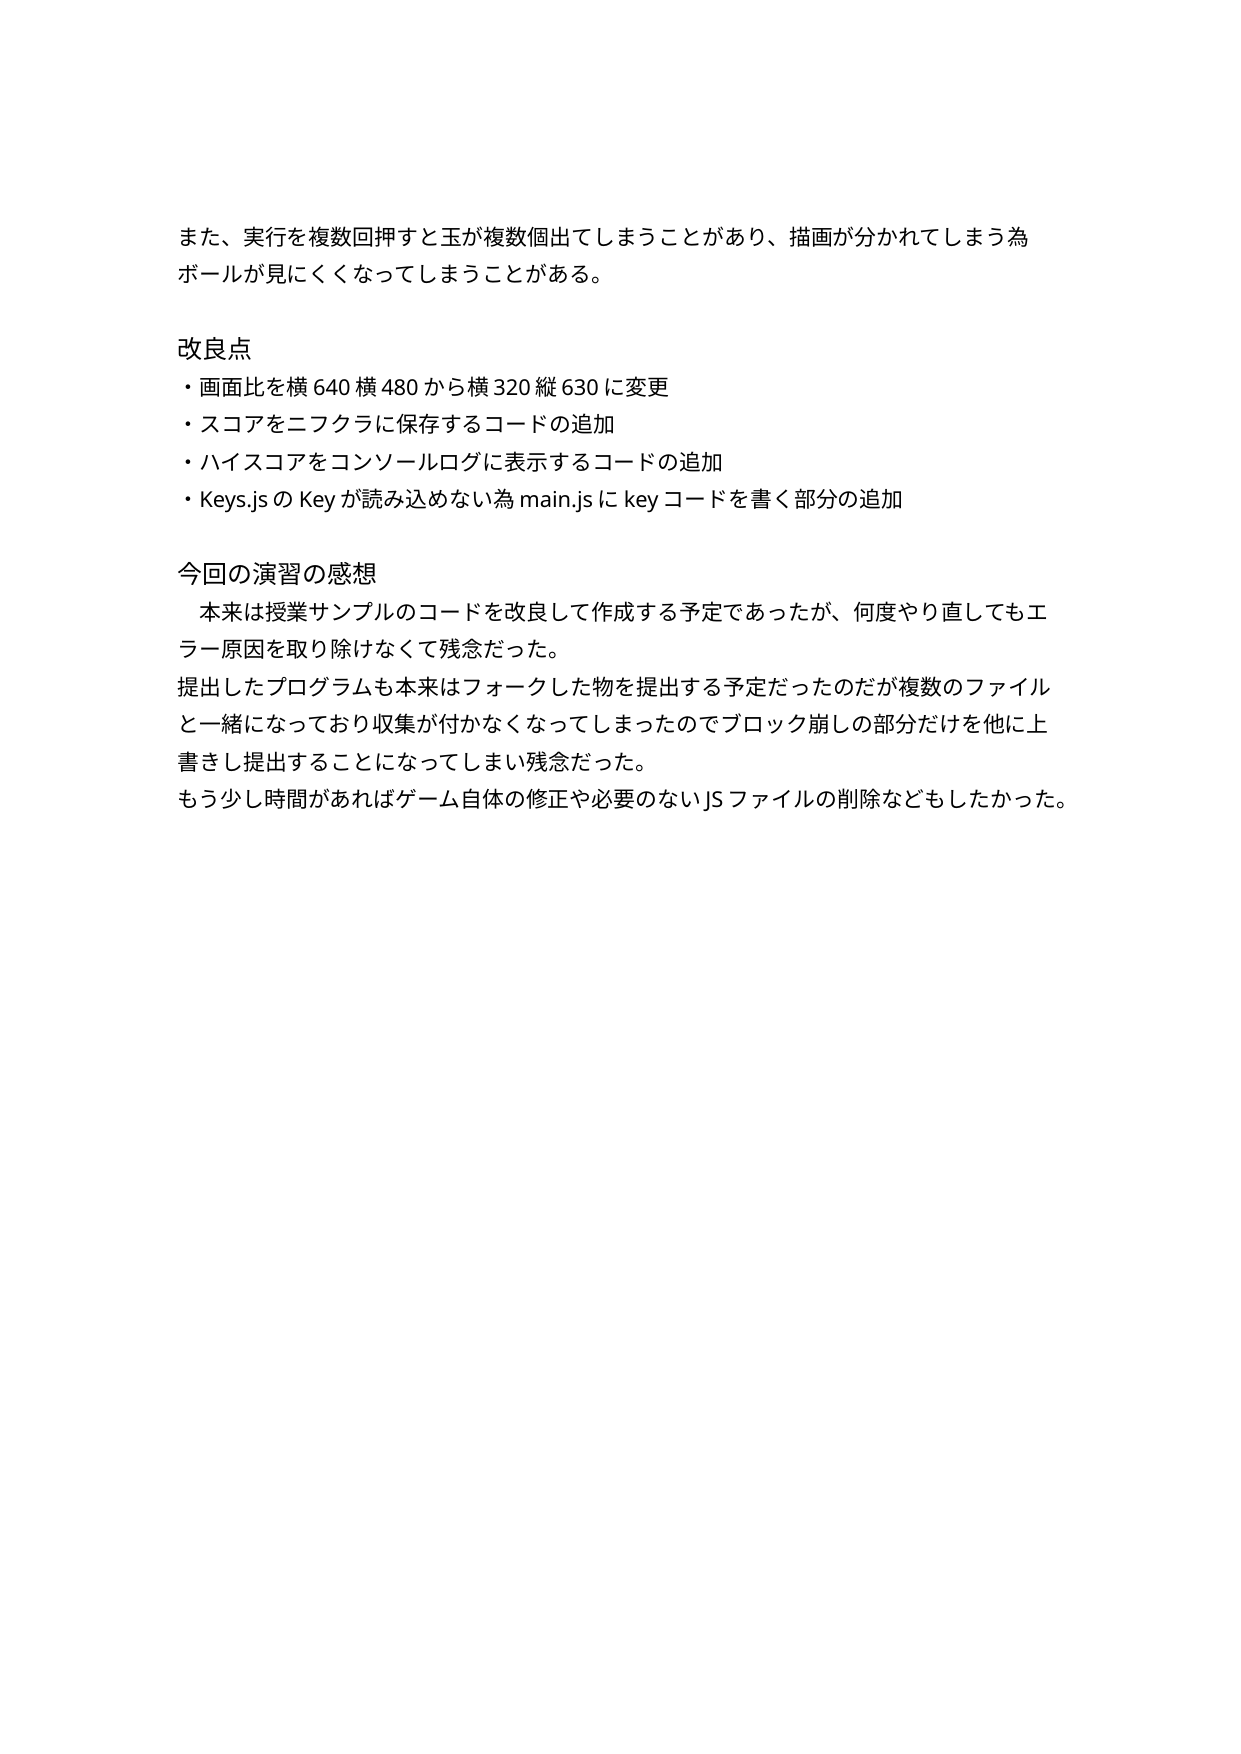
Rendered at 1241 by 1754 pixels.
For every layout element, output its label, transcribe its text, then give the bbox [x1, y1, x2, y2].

text 本来は授業サンプルのコードを改良して作成する予定であったが、何度やり直してもエラー原因を取り除けなくて残念だった。 [177, 592, 1063, 667]
text ・Keys.jsのKeyが読み込めない為main.jsにkeyコードを書く部分の追加 [177, 479, 1063, 517]
text もう少し時間があればゲーム自体の修正や必要のないJSファイルの削除などもしたかった。 [177, 779, 1063, 817]
text 改良点 [177, 329, 1063, 367]
text ・ハイスコアをコンソールログに表示するコードの追加 [177, 442, 1063, 479]
text 提出したプログラムも本来はフォークした物を提出する予定だったのだが複数のファイルと一緒になっており収集が付かなくなってしまったのでブロック崩しの部分だけを他に上書きし提出することになってしまい残念だった。 [177, 667, 1063, 779]
text 今回の演習の感想 [177, 554, 1063, 592]
text ・スコアをニフクラに保存するコードの追加 [177, 404, 1063, 442]
text また、実行を複数回押すと玉が複数個出てしまうことがあり、描画が分かれてしまう為ボールが見にくくなってしまうことがある。 [177, 217, 1063, 292]
text ・画面比を横640横480から横320縦630に変更 [177, 367, 1063, 404]
